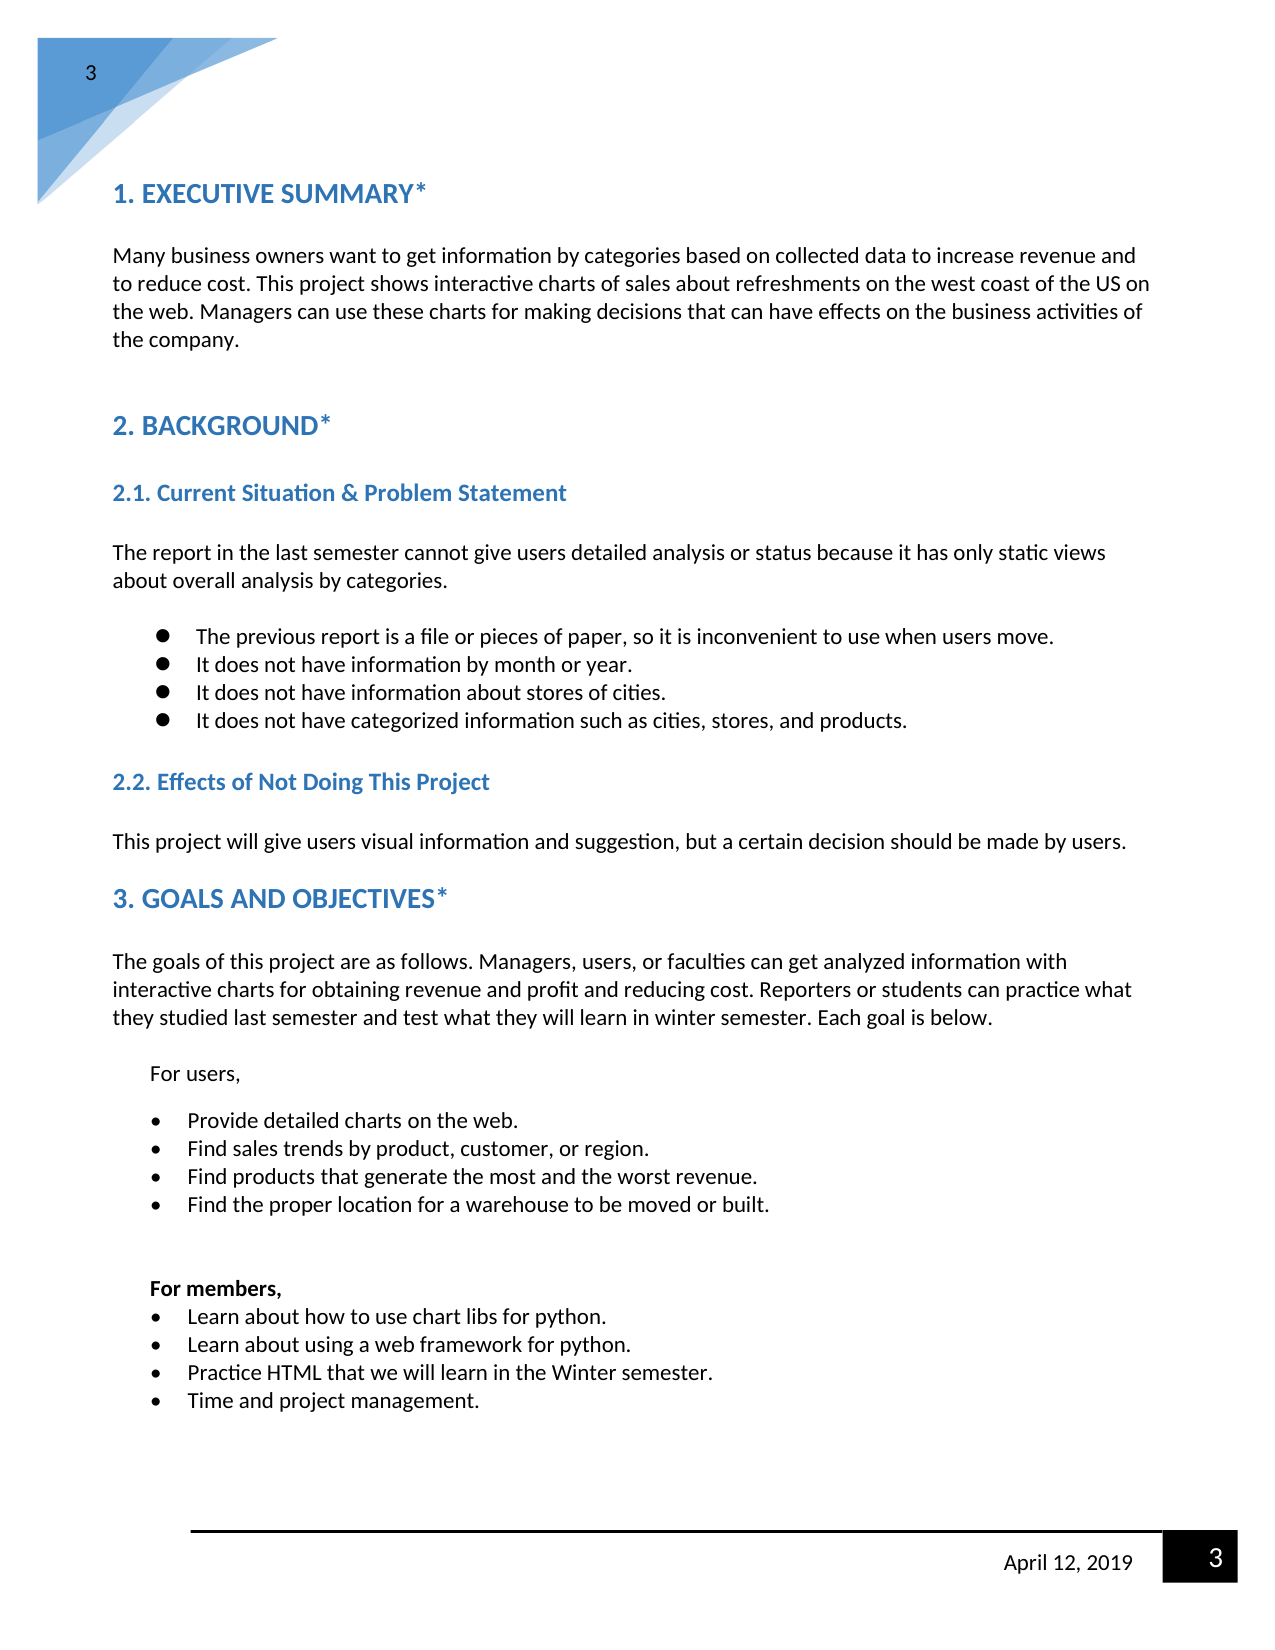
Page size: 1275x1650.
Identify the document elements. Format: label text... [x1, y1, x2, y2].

list It does not have categorized information such as cities, stores, and products. [154, 706, 1162, 734]
subtitle goals and objectives* [112, 880, 1162, 916]
text Many business owners want to get information by categories based on collected data to increase revenue and to reduce cost. This project shows interactive charts of sales about refreshments on the west coast of the US on the web. Managers can use these charts for making decisions that can have effects on the business activities of the company. [112, 241, 1162, 353]
subtitle Executive summary* [112, 175, 1162, 211]
list Find sales trends by product, customer, or region. [150, 1134, 1162, 1162]
text For users, [112, 1059, 1162, 1087]
list Find products that generate the most and the worst revenue. [150, 1162, 1162, 1190]
list It does not have information by month or year. [154, 650, 1162, 678]
list Practice HTML that we will learn in the Winter semester. [150, 1358, 1162, 1386]
list It does not have information about stores of cities. [154, 678, 1162, 706]
subtitle Current Situation & Problem Statement [112, 477, 1162, 508]
list Time and project management. [150, 1386, 1162, 1414]
subtitle Effects of Not Doing This Project [112, 766, 1162, 797]
text The goals of this project are as follows. Managers, users, or faculties can get analyzed information with interactive charts for obtaining revenue and profit and reducing cost. Reporters or students can practice what they studied last semester and test what they will learn in winter semester. Each goal is below. [112, 919, 1162, 1031]
list Learn about how to use chart libs for python. [150, 1302, 1162, 1330]
text For members, [150, 1274, 1162, 1302]
list Find the proper location for a warehouse to be moved or built. [150, 1190, 1162, 1218]
subtitle Background* [112, 407, 1162, 442]
text This project will give users visual information and suggestion, but a certain decision should be made by users. [112, 827, 1162, 855]
text The report in the last semester cannot give users detailed analysis or status because it has only static views about overall analysis by categories. [112, 538, 1162, 594]
list The previous report is a file or pieces of paper, so it is inconvenient to use when users move. [154, 622, 1162, 650]
list Provide detailed charts on the web. [150, 1106, 1162, 1134]
picture [37, 37, 279, 206]
list Learn about using a web framework for python. [150, 1330, 1162, 1358]
